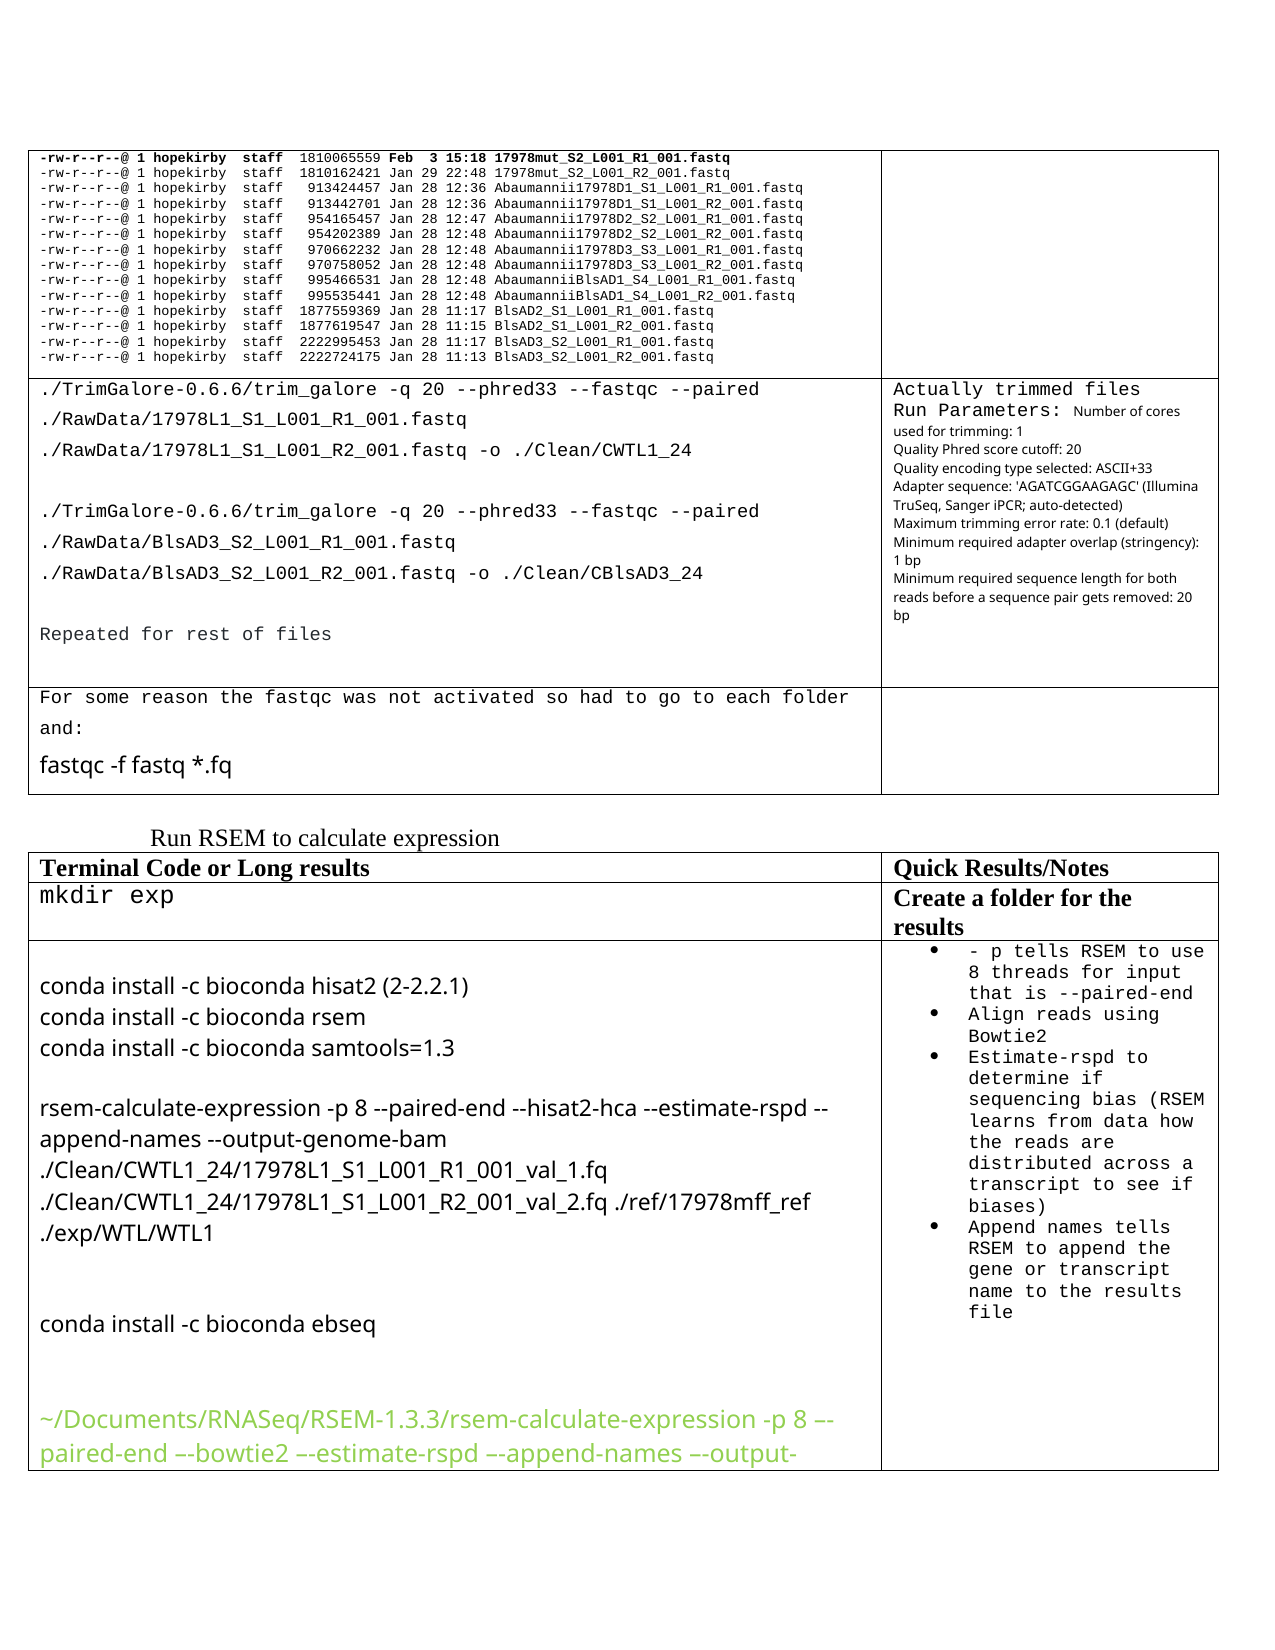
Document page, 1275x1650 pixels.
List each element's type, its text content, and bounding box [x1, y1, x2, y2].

table_cell Actually trimmed files Run Parameters: Number of cores used for trimming: 1 Quality Phred score cutoff: 20 Quality encoding type selected: ASCII+33 Adapter sequence: 'AGATCGGAAGAGC' (Illumina TruSeq, Sanger iPCR; auto-detected) Maximum trimming error rate: 0.1 (default) Minimum required adapter overlap (stringency): 1 bp Minimum required sequence length for both reads before a sequence pair gets removed: 20 bp [882, 379, 1218, 687]
text Run RSEM to calculate expression [150, 823, 1125, 852]
table_cell Create a folder for the results [882, 883, 1218, 940]
table_header Quick Results/Notes [882, 853, 1218, 882]
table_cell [882, 941, 1218, 1469]
table_cell ./TrimGalore-0.6.6/trim_galore -q 20 --phred33 --fastqc --paired ./RawData/17978L1_S1_L001_R1_001.fastq ./RawData/17978L1_S1_L001_R2_001.fastq -o ./Clean/CWTL1_24 ./TrimGalore-0.6.6/trim_galore -q 20 --phred33 --fastqc --paired ./RawData/BlsAD3_S2_L001_R1_001.fastq ./RawData/BlsAD3_S2_L001_R2_001.fastq -o ./Clean/CBlsAD3_24 Repeated for rest of files [29, 379, 881, 687]
table_cell [882, 688, 1218, 793]
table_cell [29, 941, 881, 1469]
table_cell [29, 151, 881, 378]
table_cell For some reason the fastqc was not activated so had to go to each folder and: fastqc -f fastq *.fq [29, 688, 881, 793]
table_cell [882, 151, 1218, 378]
table_header Terminal Code or Long results [29, 853, 881, 882]
table_cell mkdir exp [29, 883, 881, 940]
